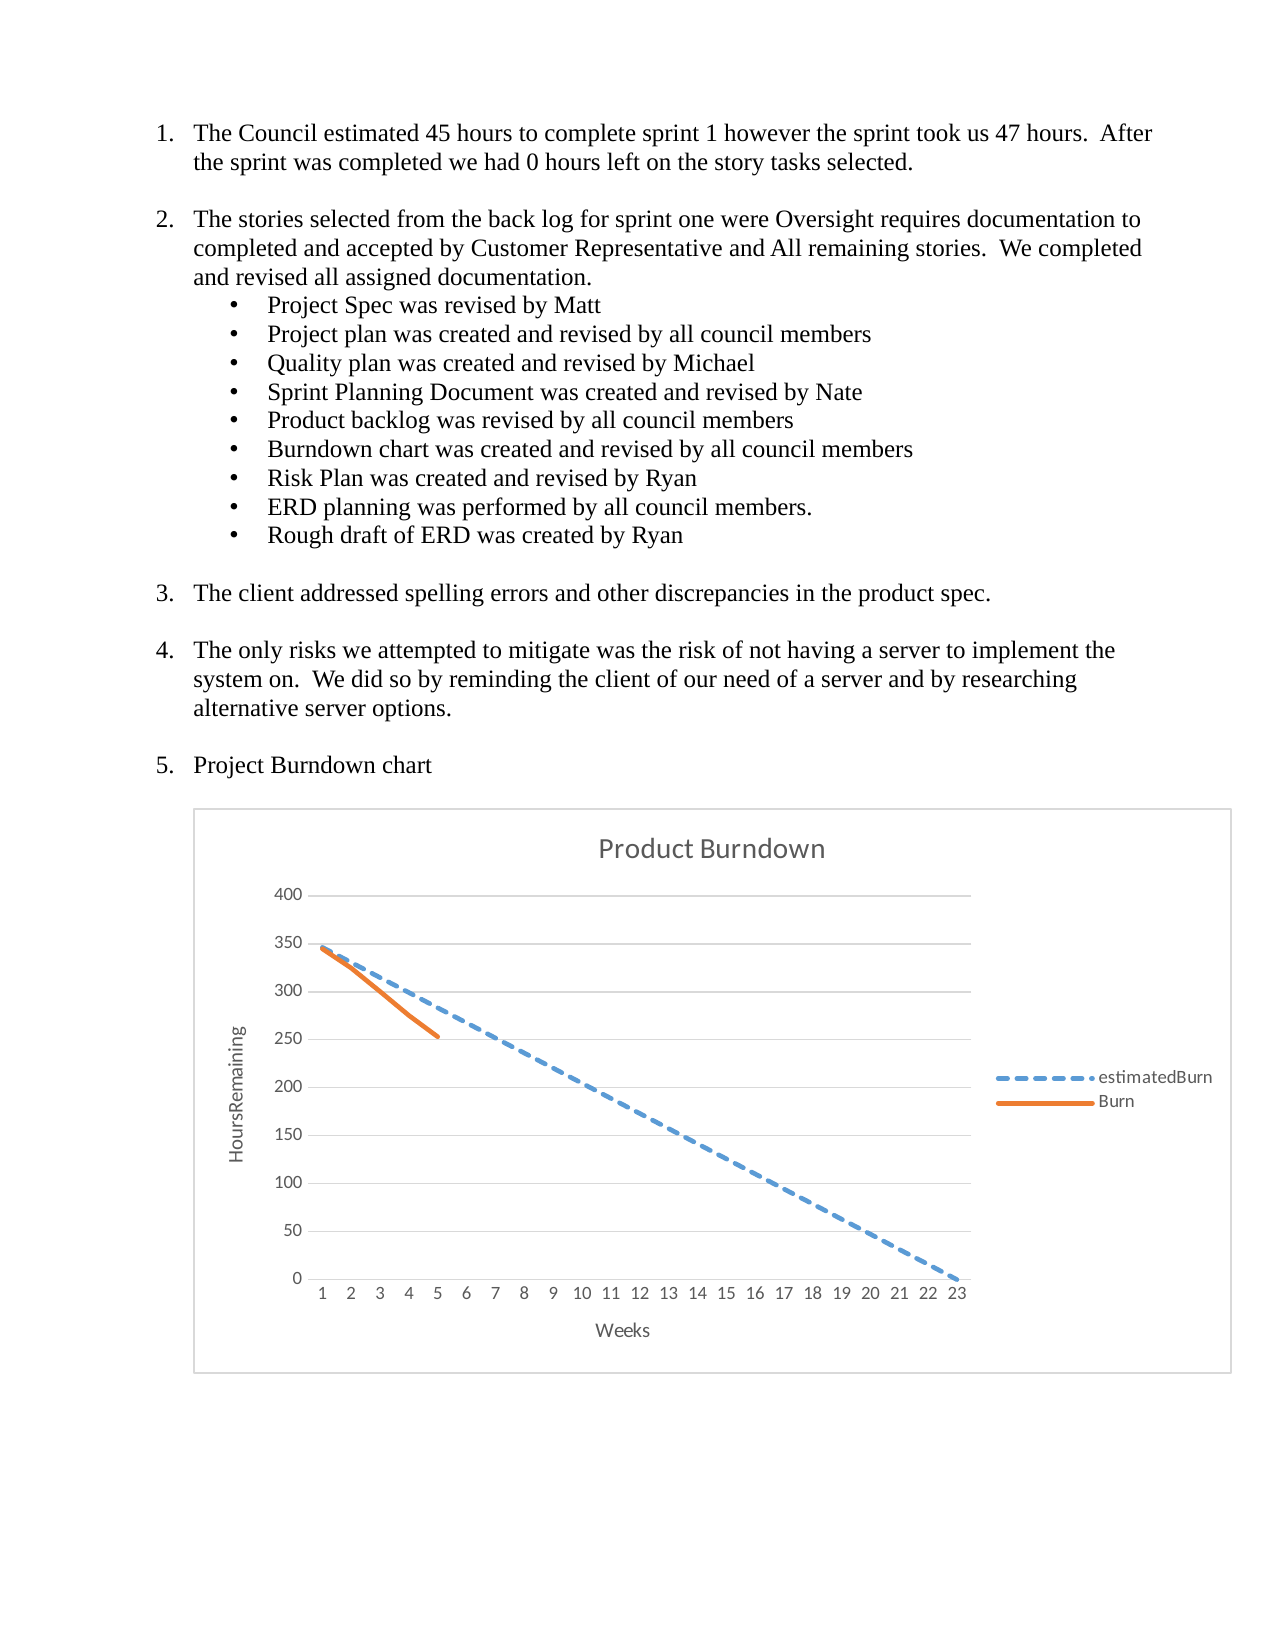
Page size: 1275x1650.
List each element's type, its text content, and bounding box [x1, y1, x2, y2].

list Rough draft of ERD was created by Ryan [229, 521, 1157, 549]
list Project Spec was revised by Matt [229, 291, 1157, 319]
list Burndown chart was created and revised by all council members [229, 434, 1157, 463]
list The only risks we attempted to mitigate was the risk of not having a server to implement the system on. We did so by reminding the client of our need of a server and by researching alternative server options. [156, 636, 1157, 722]
list Project Burndown chart [156, 751, 1157, 779]
list Quality plan was created and revised by Michael [229, 348, 1157, 377]
list Sprint Planning Document was created and revised by Nate [229, 377, 1157, 406]
list ERD planning was performed by all council members. [229, 492, 1157, 521]
list The Council estimated 45 hours to complete sprint 1 however the sprint took us 47 hours. After the sprint was completed we had 0 hours left on the story tasks selected. [156, 118, 1157, 176]
list Risk Plan was created and revised by Ryan [229, 463, 1157, 492]
list Project plan was created and revised by all council members [229, 319, 1157, 348]
list The client addressed spelling errors and other discrepancies in the product spec. [156, 578, 1157, 607]
list Product backlog was revised by all council members [229, 406, 1157, 434]
list The stories selected from the back log for sprint one were Oversight requires documentation to completed and accepted by Customer Representative and All remaining stories. We completed and revised all assigned documentation. [156, 204, 1157, 291]
